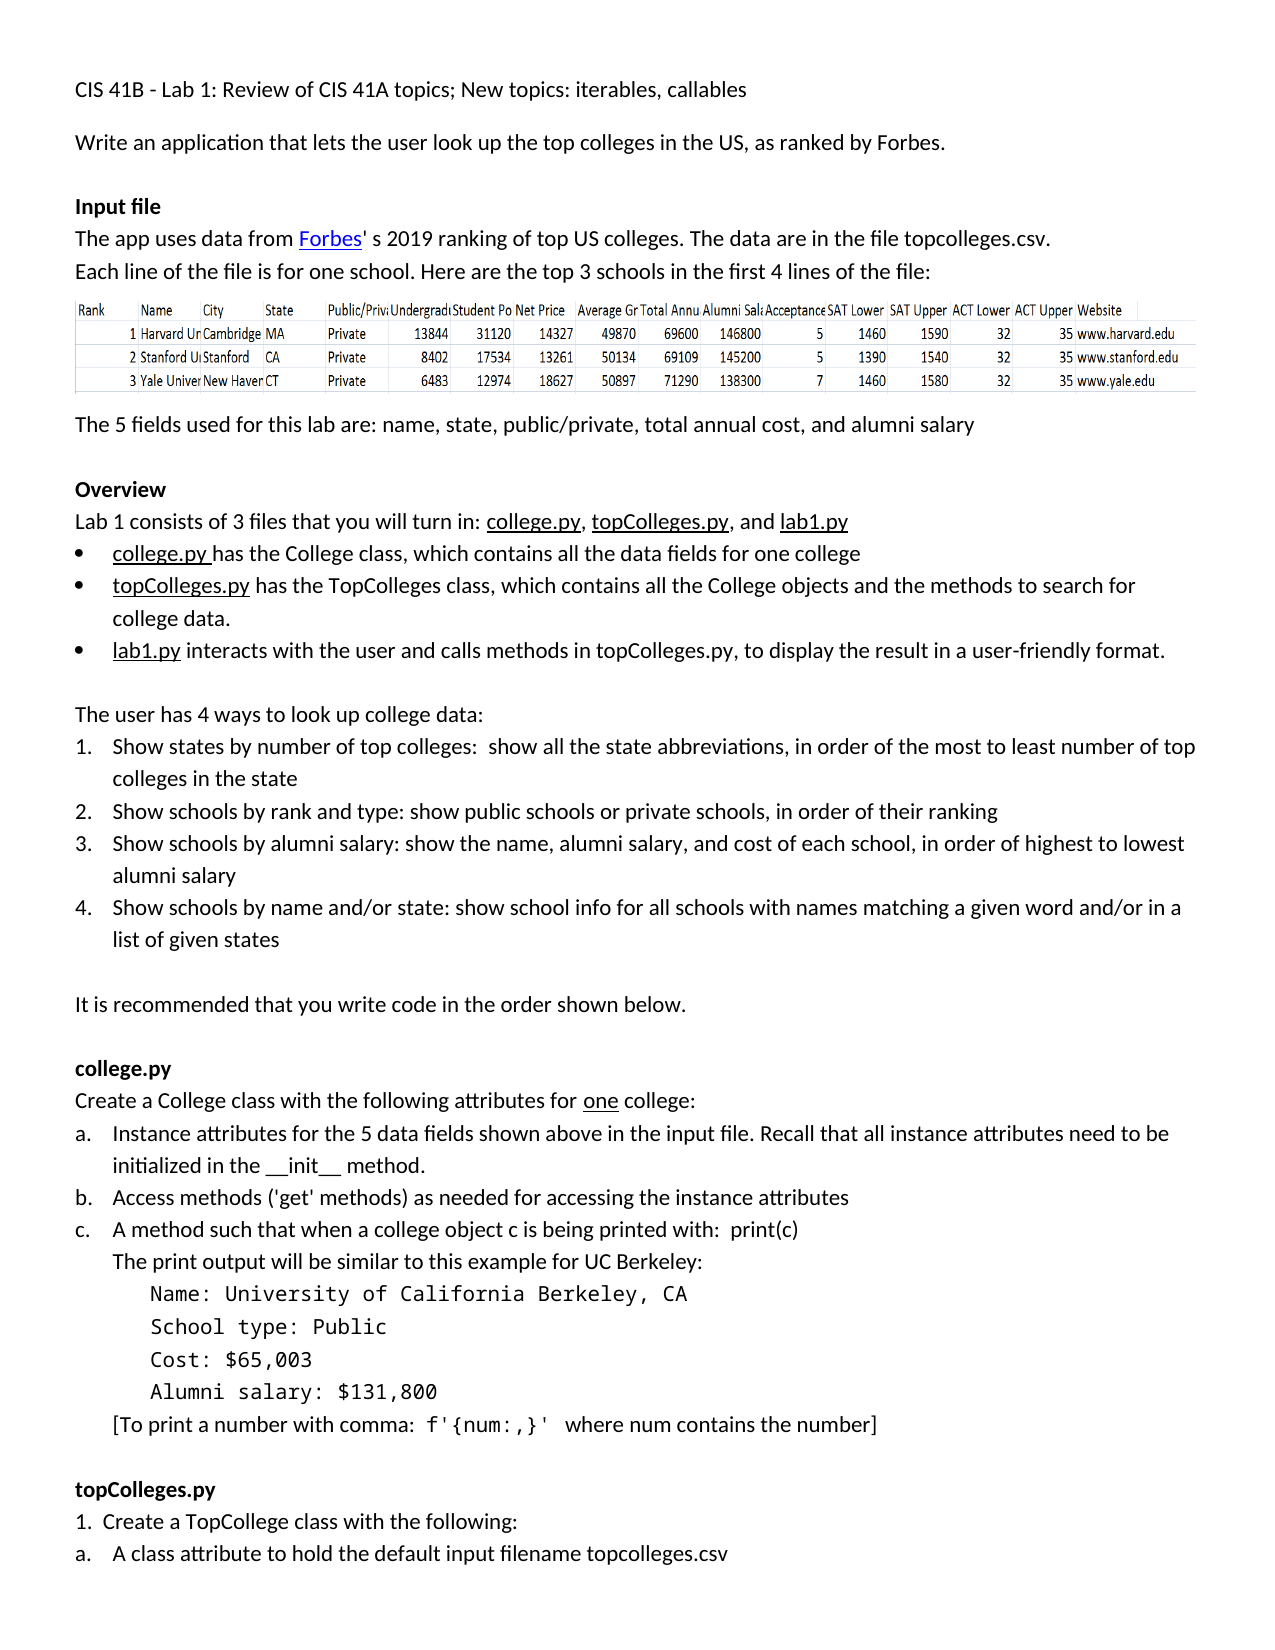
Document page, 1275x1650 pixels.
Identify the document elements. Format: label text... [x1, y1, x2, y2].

list A method such that when a college object c is being printed with: print(c) The print output will be similar to this example for UC Berkeley: [75, 1215, 1200, 1275]
list Show schools by rank and type: show public schools or private schools, in order of their ranking [75, 797, 1200, 825]
list Name: University of California Berkeley, CA [112, 1279, 1200, 1308]
list Alumni salary: $131,800 [112, 1377, 1200, 1406]
list School type: Public [112, 1312, 1200, 1341]
list lab1.py interacts with the user and calls methods in topColleges.py, to display the result in a user-friendly format. [75, 636, 1200, 664]
list topColleges.py [75, 1475, 1200, 1503]
list Show states by number of top colleges: show all the state abbreviations, in order of the most to least number of top colleges in the state [75, 732, 1200, 793]
list A class attribute to hold the default input filename topcolleges.csv [75, 1539, 1200, 1567]
list The user has 4 ways to look up college data: [75, 700, 1200, 728]
list Instance attributes for the 5 data fields shown above in the input file. Recall that all instance attributes need to be initialized in the __init__ method. [75, 1119, 1200, 1179]
list 1. Create a TopCollege class with the following: [75, 1507, 1200, 1535]
text Each line of the file is for one school. Here are the top 3 schools in the first 4 lines of the file: [75, 257, 1200, 285]
list It is recommended that you write code in the order shown below. [75, 990, 1200, 1018]
list college.py has the College class, which contains all the data fields for one college [75, 539, 1200, 567]
picture [75, 301, 1196, 394]
list topColleges.py has the TopColleges class, which contains all the College objects and the methods to search for college data. [75, 571, 1200, 632]
text Lab 1 consists of 3 files that you will turn in: college.py, topColleges.py, and lab1.py [75, 507, 1200, 535]
list Access methods ('get' methods) as needed for accessing the instance attributes [75, 1183, 1200, 1211]
list Create a College class with the following attributes for one college: [75, 1086, 1200, 1114]
text The 5 fields used for this lab are: name, state, public/private, total annual cost, and alumni salary [75, 411, 1200, 438]
list Show schools by alumni salary: show the name, alumni salary, and cost of each school, in order of highest to lowest alumni salary [75, 829, 1200, 889]
list Show schools by name and/or state: show school info for all schools with names matching a given word and/or in a list of given states [75, 893, 1200, 953]
text Overview [75, 475, 1200, 503]
text CIS 41B - Lab 1: Review of CIS 41A topics; New topics: iterables, callables [75, 75, 1200, 103]
text Write an application that lets the user look up the top colleges in the US, as ranked by Forbes. [75, 128, 1200, 156]
list [To print a number with comma: f'{num:,}' where num contains the number] [112, 1410, 1200, 1438]
text The app uses data from Forbes' s 2019 ranking of top US colleges. The data are in the file topcolleges.csv. [75, 224, 1200, 253]
list Cost: $65,003 [112, 1345, 1200, 1373]
text Input file [75, 192, 1200, 220]
list college.py [75, 1054, 1200, 1082]
